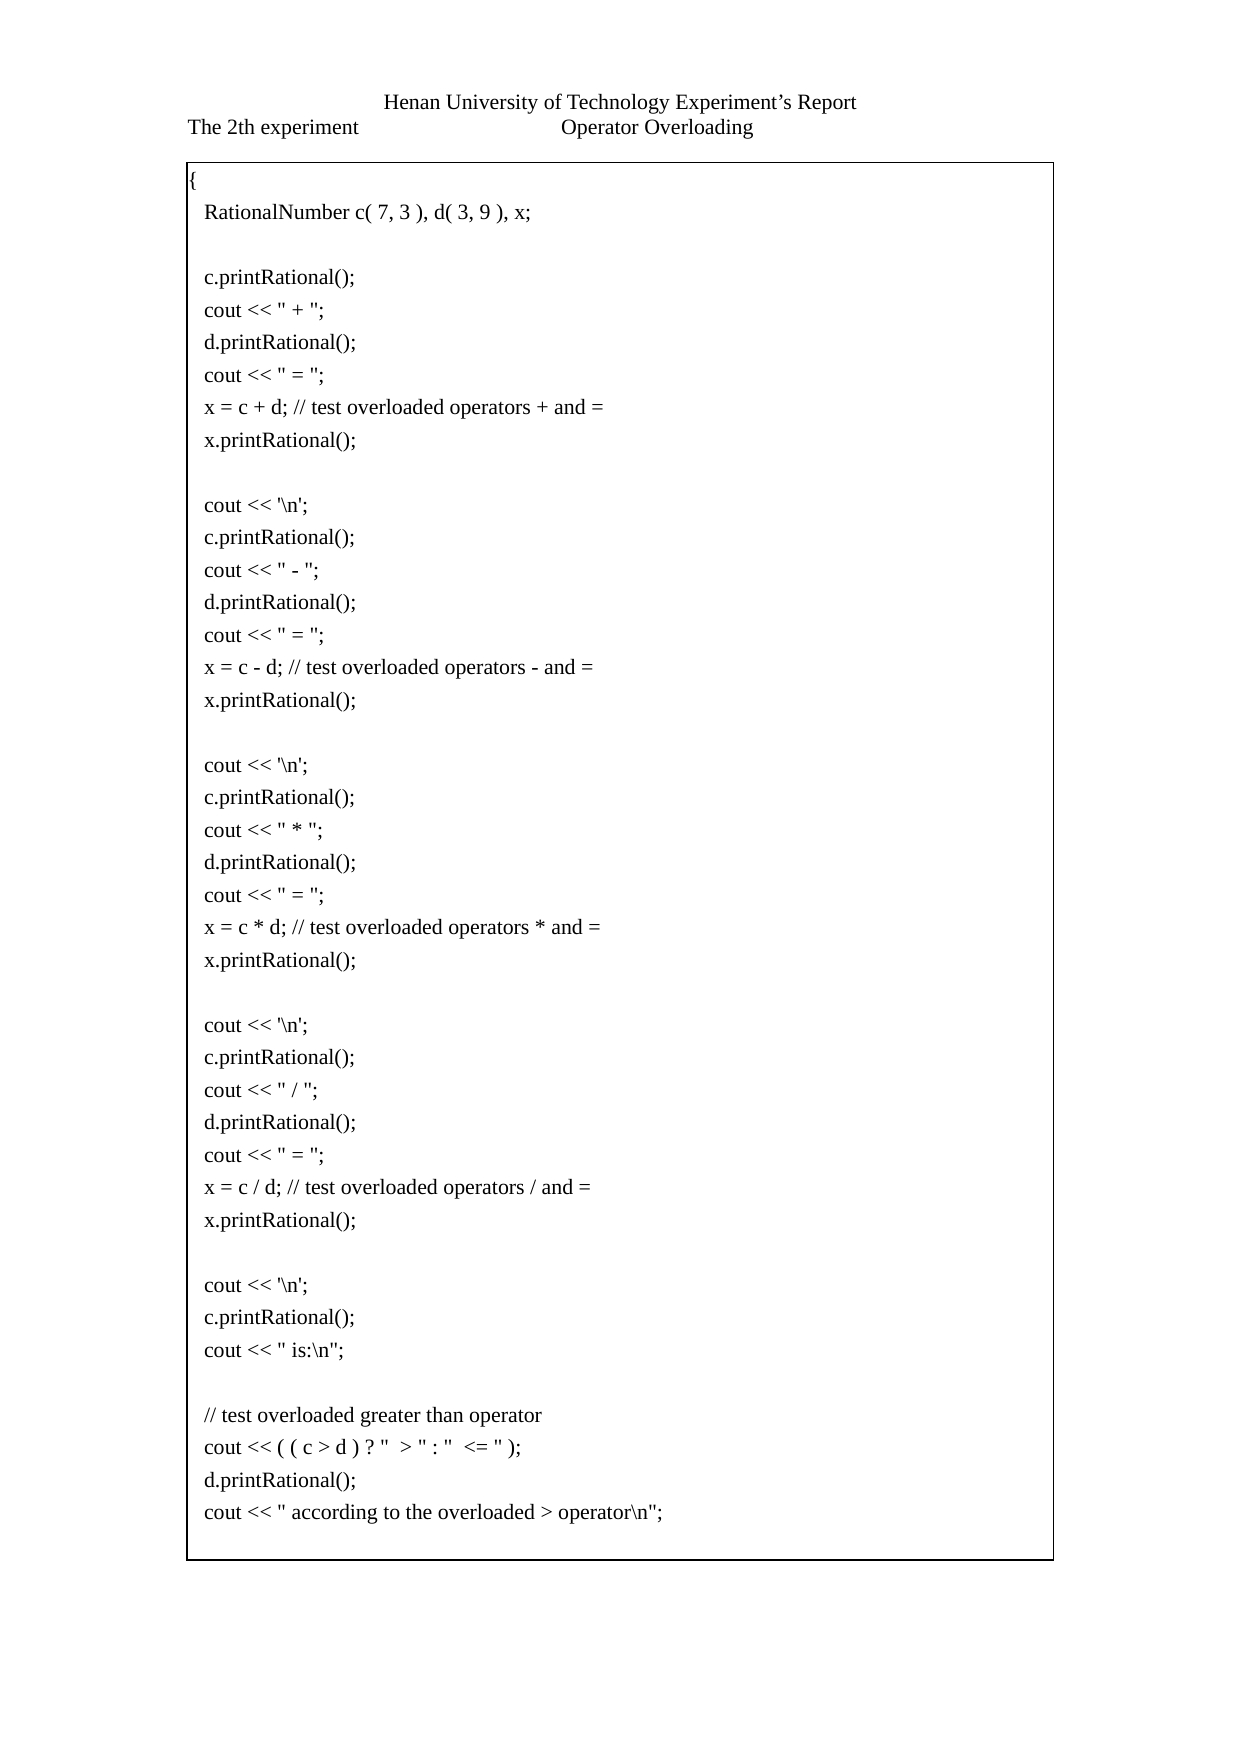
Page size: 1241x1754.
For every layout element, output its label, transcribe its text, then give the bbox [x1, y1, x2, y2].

text c.printRational(); [188, 261, 1053, 293]
text cout << " * "; [188, 813, 1053, 846]
text x.printRational(); [188, 683, 1053, 716]
text cout << " / "; [188, 1073, 1053, 1106]
text d.printRational(); [188, 1106, 1053, 1138]
text cout << ( ( c > d ) ? " > " : " <= " ); [188, 1431, 1053, 1463]
text x = c * d; // test overloaded operators * and = [188, 911, 1053, 943]
text c.printRational(); [188, 1041, 1053, 1073]
text x = c / d; // test overloaded operators / and = [188, 1171, 1053, 1203]
text RationalNumber c( 7, 3 ), d( 3, 9 ), x; [188, 196, 1053, 228]
text x.printRational(); [188, 943, 1053, 976]
text { [188, 163, 1053, 196]
text cout << '\n'; [188, 1268, 1053, 1301]
text d.printRational(); [188, 846, 1053, 878]
text c.printRational(); [188, 521, 1053, 553]
text cout << " = "; [188, 878, 1053, 911]
text d.printRational(); [188, 586, 1053, 618]
text x.printRational(); [188, 423, 1053, 456]
text cout << '\n'; [188, 1008, 1053, 1041]
text cout << '\n'; [188, 488, 1053, 521]
text cout << " + "; [188, 293, 1053, 326]
text x.printRational(); [188, 1203, 1053, 1236]
text cout << " is:\n"; [188, 1333, 1053, 1366]
text d.printRational(); [188, 326, 1053, 358]
text cout << " according to the overloaded > operator\n"; [188, 1496, 1053, 1528]
text d.printRational(); [188, 1463, 1053, 1496]
text c.printRational(); [188, 1301, 1053, 1333]
text c.printRational(); [188, 781, 1053, 813]
text cout << " = "; [188, 1138, 1053, 1171]
text x = c + d; // test overloaded operators + and = [188, 391, 1053, 423]
text // test overloaded greater than operator [188, 1398, 1053, 1431]
text cout << '\n'; [188, 748, 1053, 781]
text x = c - d; // test overloaded operators - and = [188, 651, 1053, 683]
text cout << " - "; [188, 553, 1053, 586]
text cout << " = "; [188, 358, 1053, 391]
text cout << " = "; [188, 618, 1053, 651]
